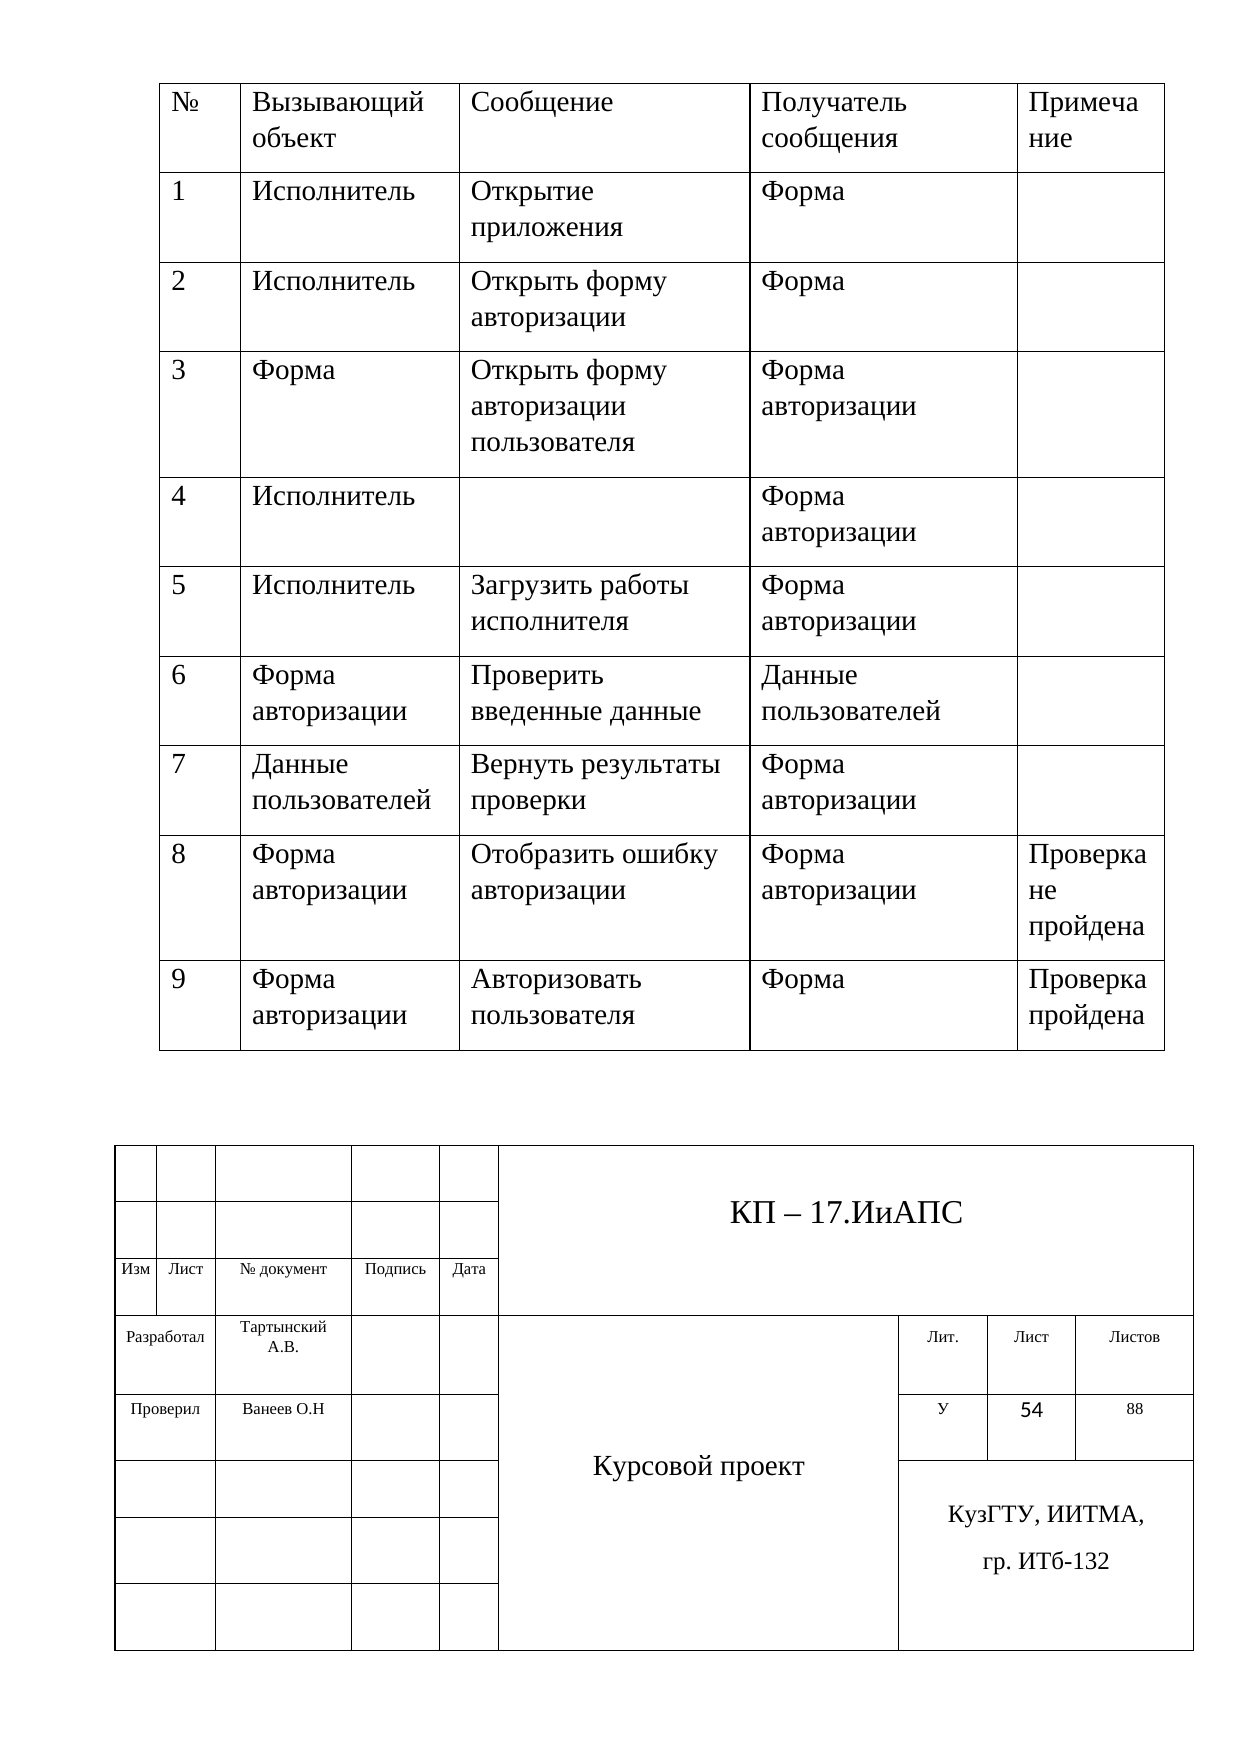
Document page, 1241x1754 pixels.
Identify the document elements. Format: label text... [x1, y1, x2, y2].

table_cell Данные пользователей [751, 657, 1017, 745]
table_cell 6 [160, 657, 240, 745]
table_cell [1018, 746, 1164, 835]
table_cell Форма авторизации [751, 567, 1017, 656]
table_cell Авторизовать пользователя [460, 961, 749, 1050]
table_cell Форма авторизации [241, 836, 459, 960]
table_cell Проверка не пройдена [1018, 836, 1164, 960]
table_cell 3 [160, 352, 240, 477]
table_cell Форма [241, 352, 459, 477]
table_cell Форма авторизации [751, 352, 1017, 477]
table_cell 7 [160, 746, 240, 835]
table_cell Исполнитель [241, 567, 459, 656]
table_cell 4 [160, 478, 240, 566]
table_header Вызывающий объект [241, 84, 459, 172]
table_cell [1018, 173, 1164, 262]
table_header Примечание [1018, 84, 1164, 172]
table_cell Проверка пройдена [1018, 961, 1164, 1050]
table_header № [160, 84, 240, 172]
table_cell [1018, 478, 1164, 566]
table_cell Форма авторизации [751, 836, 1017, 960]
table_cell Форма авторизации [751, 478, 1017, 566]
table_cell Загрузить работы исполнителя [460, 567, 749, 656]
table_cell Открыть форму авторизации пользователя [460, 352, 749, 477]
table_cell Вернуть результаты проверки [460, 746, 749, 835]
table_cell Форма [751, 263, 1017, 351]
table_cell Проверить введенные данные [460, 657, 749, 745]
table_header Получатель сообщения [751, 84, 1017, 172]
table_cell [1018, 263, 1164, 351]
table_cell 8 [160, 836, 240, 960]
table_cell 9 [160, 961, 240, 1050]
table_cell Данные пользователей [241, 746, 459, 835]
table_cell 5 [160, 567, 240, 656]
table_cell Форма авторизации [751, 746, 1017, 835]
table_cell Исполнитель [241, 173, 459, 262]
table_cell [1018, 567, 1164, 656]
table_cell 1 [160, 173, 240, 262]
table_cell Форма [751, 961, 1017, 1050]
table_cell Форма [751, 173, 1017, 262]
table_cell Открыть форму авторизации [460, 263, 749, 351]
table_cell Открытие приложения [460, 173, 749, 262]
table_cell Форма авторизации [241, 657, 459, 745]
table_cell Отобразить ошибку авторизации [460, 836, 749, 960]
table_cell [460, 478, 749, 566]
table_header Сообщение [460, 84, 749, 172]
table_cell Исполнитель [241, 263, 459, 351]
table_cell Исполнитель [241, 478, 459, 566]
table_cell [1018, 352, 1164, 477]
table_cell 2 [160, 263, 240, 351]
table_cell Форма авторизации [241, 961, 459, 1050]
table_cell [1018, 657, 1164, 745]
